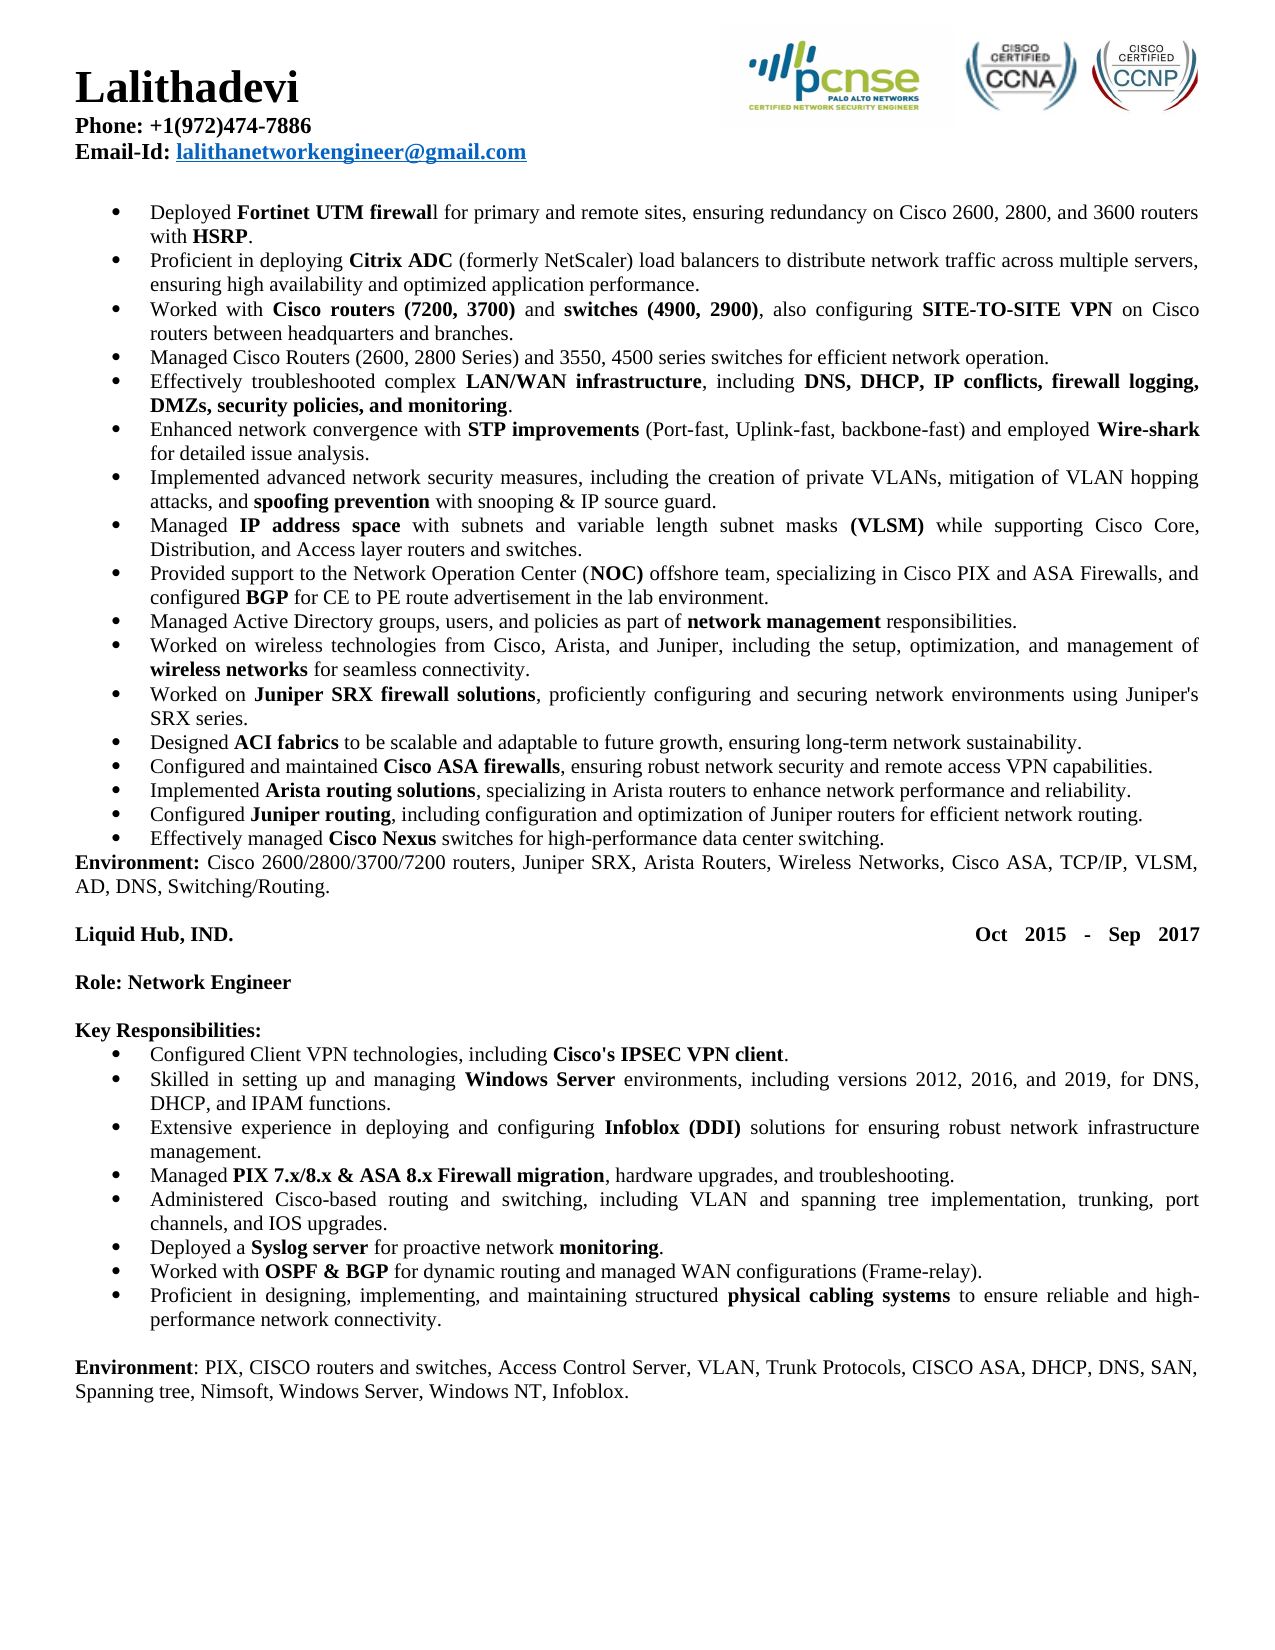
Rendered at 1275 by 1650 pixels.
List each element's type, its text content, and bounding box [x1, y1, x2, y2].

list Effectively troubleshooted complex LAN/WAN infrastructure, including DNS, DHCP, IP conflicts, firewall logging, DMZs, security policies, and monitoring. [112, 369, 1200, 417]
text Key Responsibilities: [75, 1018, 1200, 1042]
list Designed ACI fabrics to be scalable and adaptable to future growth, ensuring long-term network sustainability. [112, 729, 1200, 754]
picture [1091, 21, 1198, 128]
list Managed IP address space with subnets and variable length subnet masks (VLSM) while supporting Cisco Core, Distribution, and Access layer routers and switches. [112, 513, 1200, 561]
list Implemented advanced network security measures, including the creation of private VLANs, mitigation of VLAN hopping attacks, and spoofing prevention with snooping & IP source guard. [112, 465, 1200, 513]
list Proficient in deploying Citrix ADC (formerly NetScaler) load balancers to distribute network traffic across multiple servers, ensuring high availability and optimized application performance. [112, 248, 1200, 296]
list Configured Juniper routing, including configuration and optimization of Juniper routers for efficient network routing. [112, 802, 1200, 826]
text Liquid Hub, IND. Oct 2015 - Sep 2017 [75, 922, 1200, 970]
list Managed Active Directory groups, users, and policies as part of network management responsibilities. [112, 609, 1200, 633]
text Role: Network Engineer [75, 970, 1200, 994]
list Provided support to the Network Operation Center (NOC) offshore team, specializing in Cisco PIX and ASA Firewalls, and configured BGP for CE to PE route advertisement in the lab environment. [112, 561, 1200, 609]
list Administered Cisco-based routing and switching, including VLAN and spanning tree implementation, trunking, port channels, and IOS upgrades. [112, 1187, 1200, 1235]
list Extensive experience in deploying and configuring Infoblox (DDI) solutions for ensuring robust network infrastructure management. [112, 1114, 1200, 1163]
picture [720, 26, 955, 130]
list Deployed a Syslog server for proactive network monitoring. [112, 1235, 1200, 1259]
list Worked on wireless technologies from Cisco, Arista, and Juniper, including the setup, optimization, and management of wireless networks for seamless connectivity. [112, 633, 1200, 681]
list Deployed Fortinet UTM firewall for primary and remote sites, ensuring redundancy on Cisco 2600, 2800, and 3600 routers with HSRP. [112, 200, 1200, 248]
list Worked with OSPF & BGP for dynamic routing and managed WAN configurations (Frame-relay). [112, 1259, 1200, 1283]
list Skilled in setting up and managing Windows Server environments, including versions 2012, 2016, and 2019, for DNS, DHCP, and IPAM functions. [112, 1066, 1200, 1114]
list Managed Cisco Routers (2600, 2800 Series) and 3550, 4500 series switches for efficient network operation. [112, 344, 1200, 369]
list Effectively managed Cisco Nexus switches for high-performance data center switching. [112, 826, 1200, 850]
list Worked with Cisco routers (7200, 3700) and switches (4900, 2900), also configuring SITE-TO-SITE VPN on Cisco routers between headquarters and branches. [112, 296, 1200, 344]
list Configured and maintained Cisco ASA firewalls, ensuring robust network security and remote access VPN capabilities. [112, 754, 1200, 778]
list Enhanced network convergence with STP improvements (Port-fast, Uplink-fast, backbone-fast) and employed Wire-shark for detailed issue analysis. [112, 417, 1200, 465]
list Configured Client VPN technologies, including Cisco's IPSEC VPN client. [112, 1042, 1200, 1066]
list Implemented Arista routing solutions, specializing in Arista routers to enhance network performance and reliability. [112, 778, 1200, 802]
list Managed PIX 7.x/8.x & ASA 8.x Firewall migration, hardware upgrades, and troubleshooting. [112, 1163, 1200, 1187]
list Worked on Juniper SRX firewall solutions, proficiently configuring and securing network environments using Juniper's SRX series. [112, 681, 1200, 729]
text Environment: PIX, CISCO routers and switches, Access Control Server, VLAN, Trunk Protocols, CISCO ASA, DHCP, DNS, SAN, Spanning tree, Nimsoft, Windows Server, Windows NT, Infoblox. [75, 1355, 1200, 1403]
picture [962, 19, 1077, 129]
text Environment: Cisco 2600/2800/3700/7200 routers, Juniper SRX, Arista Routers, Wireless Networks, Cisco ASA, TCP/IP, VLSM, AD, DNS, Switching/Routing. [75, 850, 1200, 898]
list Proficient in designing, implementing, and maintaining structured physical cabling systems to ensure reliable and high-performance network connectivity. [112, 1283, 1200, 1331]
